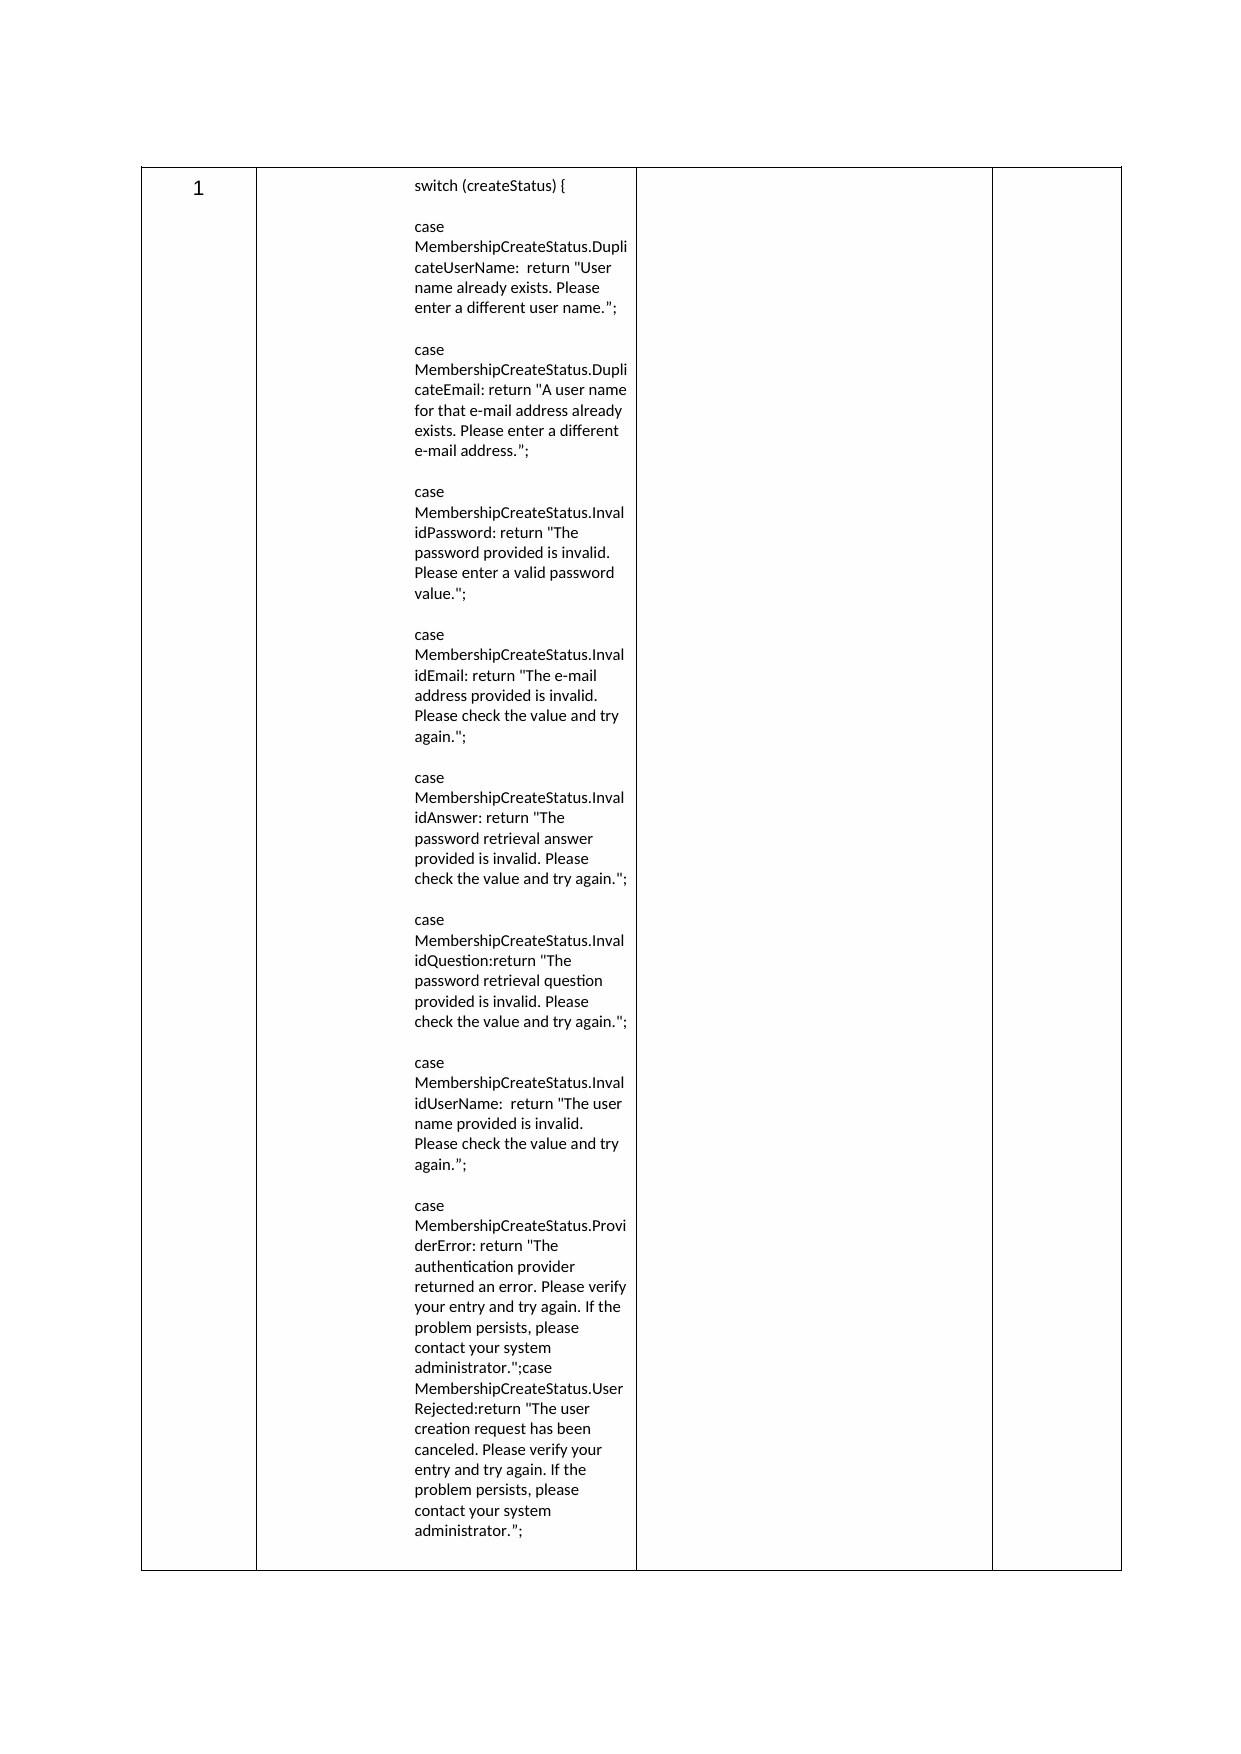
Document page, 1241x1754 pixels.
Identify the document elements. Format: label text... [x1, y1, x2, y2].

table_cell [257, 168, 636, 1569]
table_cell [993, 168, 1121, 1569]
table_cell 1 [142, 168, 256, 1569]
table_cell [637, 168, 992, 1569]
